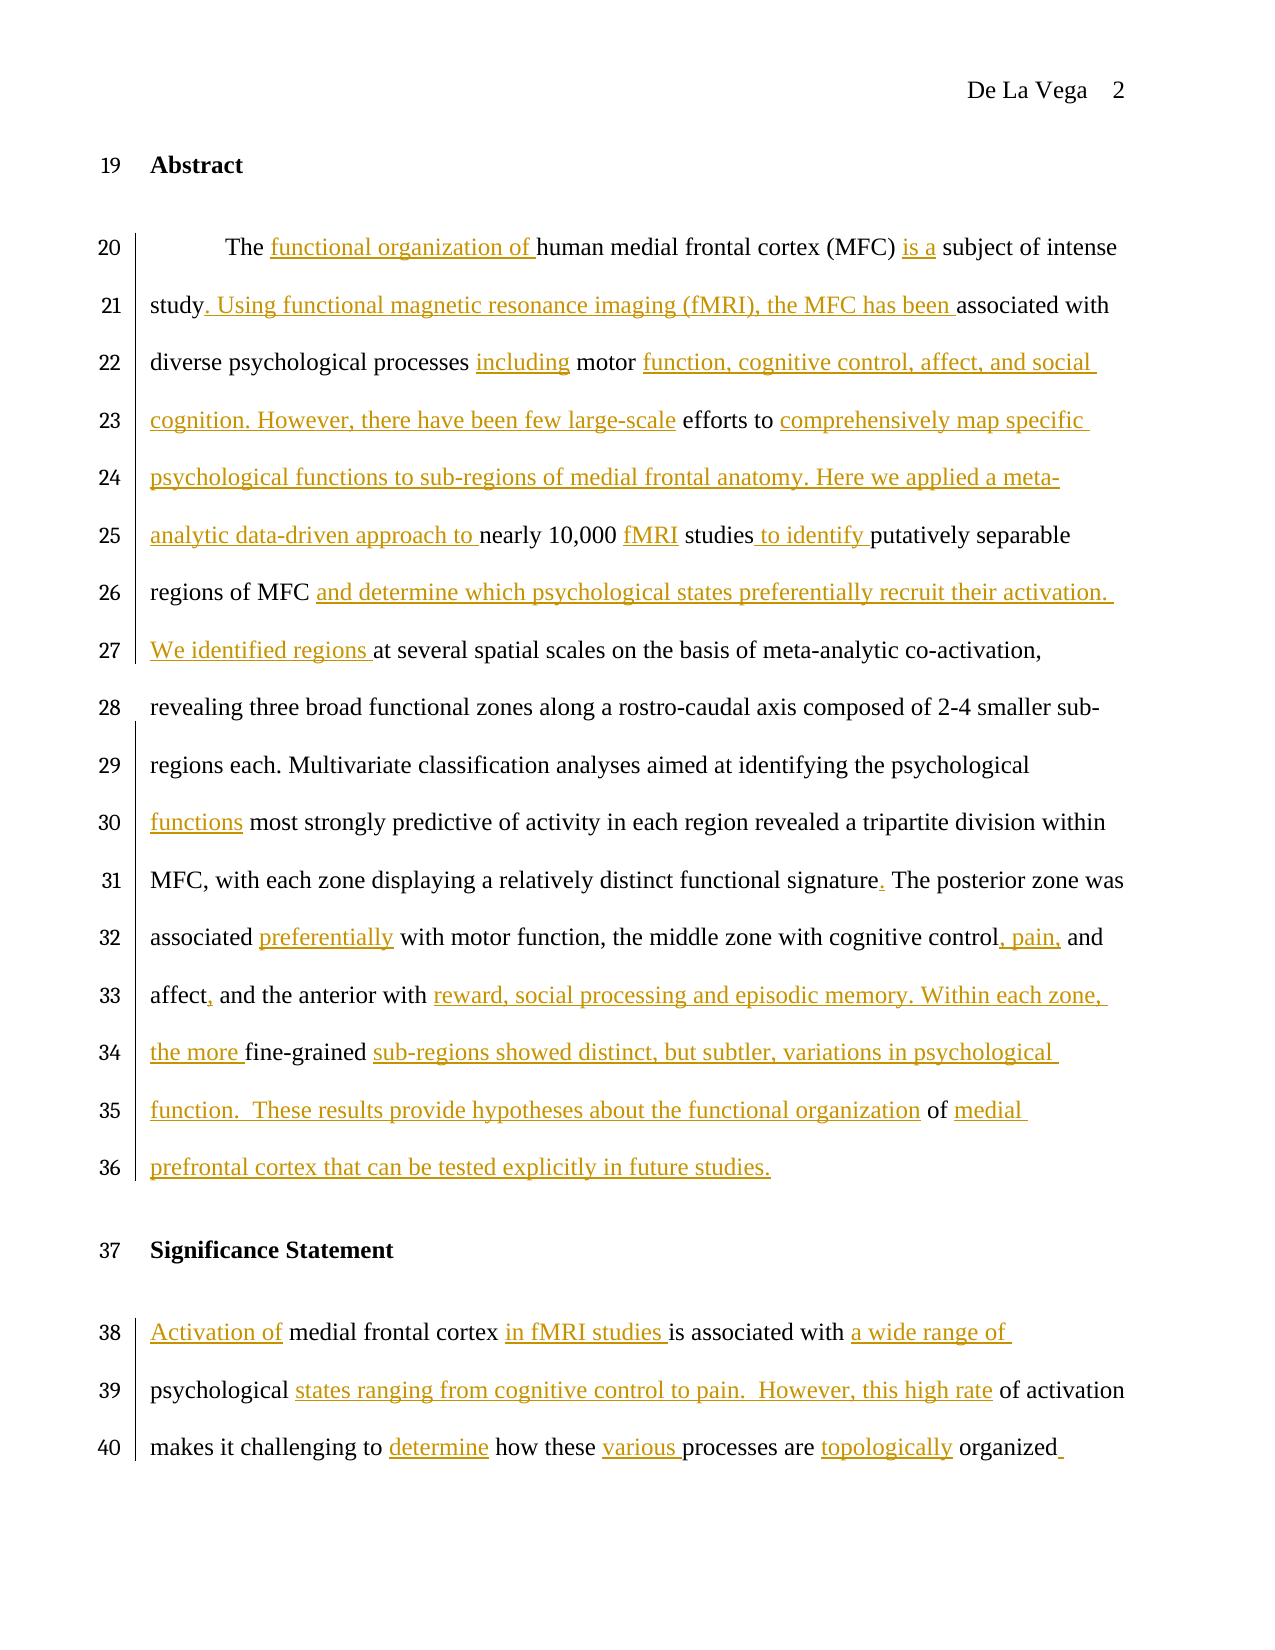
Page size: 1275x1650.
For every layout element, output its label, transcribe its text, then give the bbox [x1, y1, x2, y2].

text Abstract [150, 150, 1125, 179]
text Significance Statement [150, 1235, 1125, 1264]
text The human medial frontal cortex (MFC) subject of intense studyassociated with diverse psychological processes motor efforts to nearly 10,000 studiesputatively separable regions of MFC at several spatial scales on the basis of meta-analytic co-activation, revealing three broad functional zones along a rostro-caudal axis composed of 2-4 smaller sub-regions each. Multivariate classification analyses aimed at identifying the psychological most strongly predictive of activity in each region revealed a tripartite division within MFC, with each zone displaying a relatively distinct functional signature The posterior zone was associated with motor function, the middle zone with cognitive control and affect and the anterior with fine-grained of [150, 232, 1125, 1181]
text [150, 1317, 1125, 1461]
